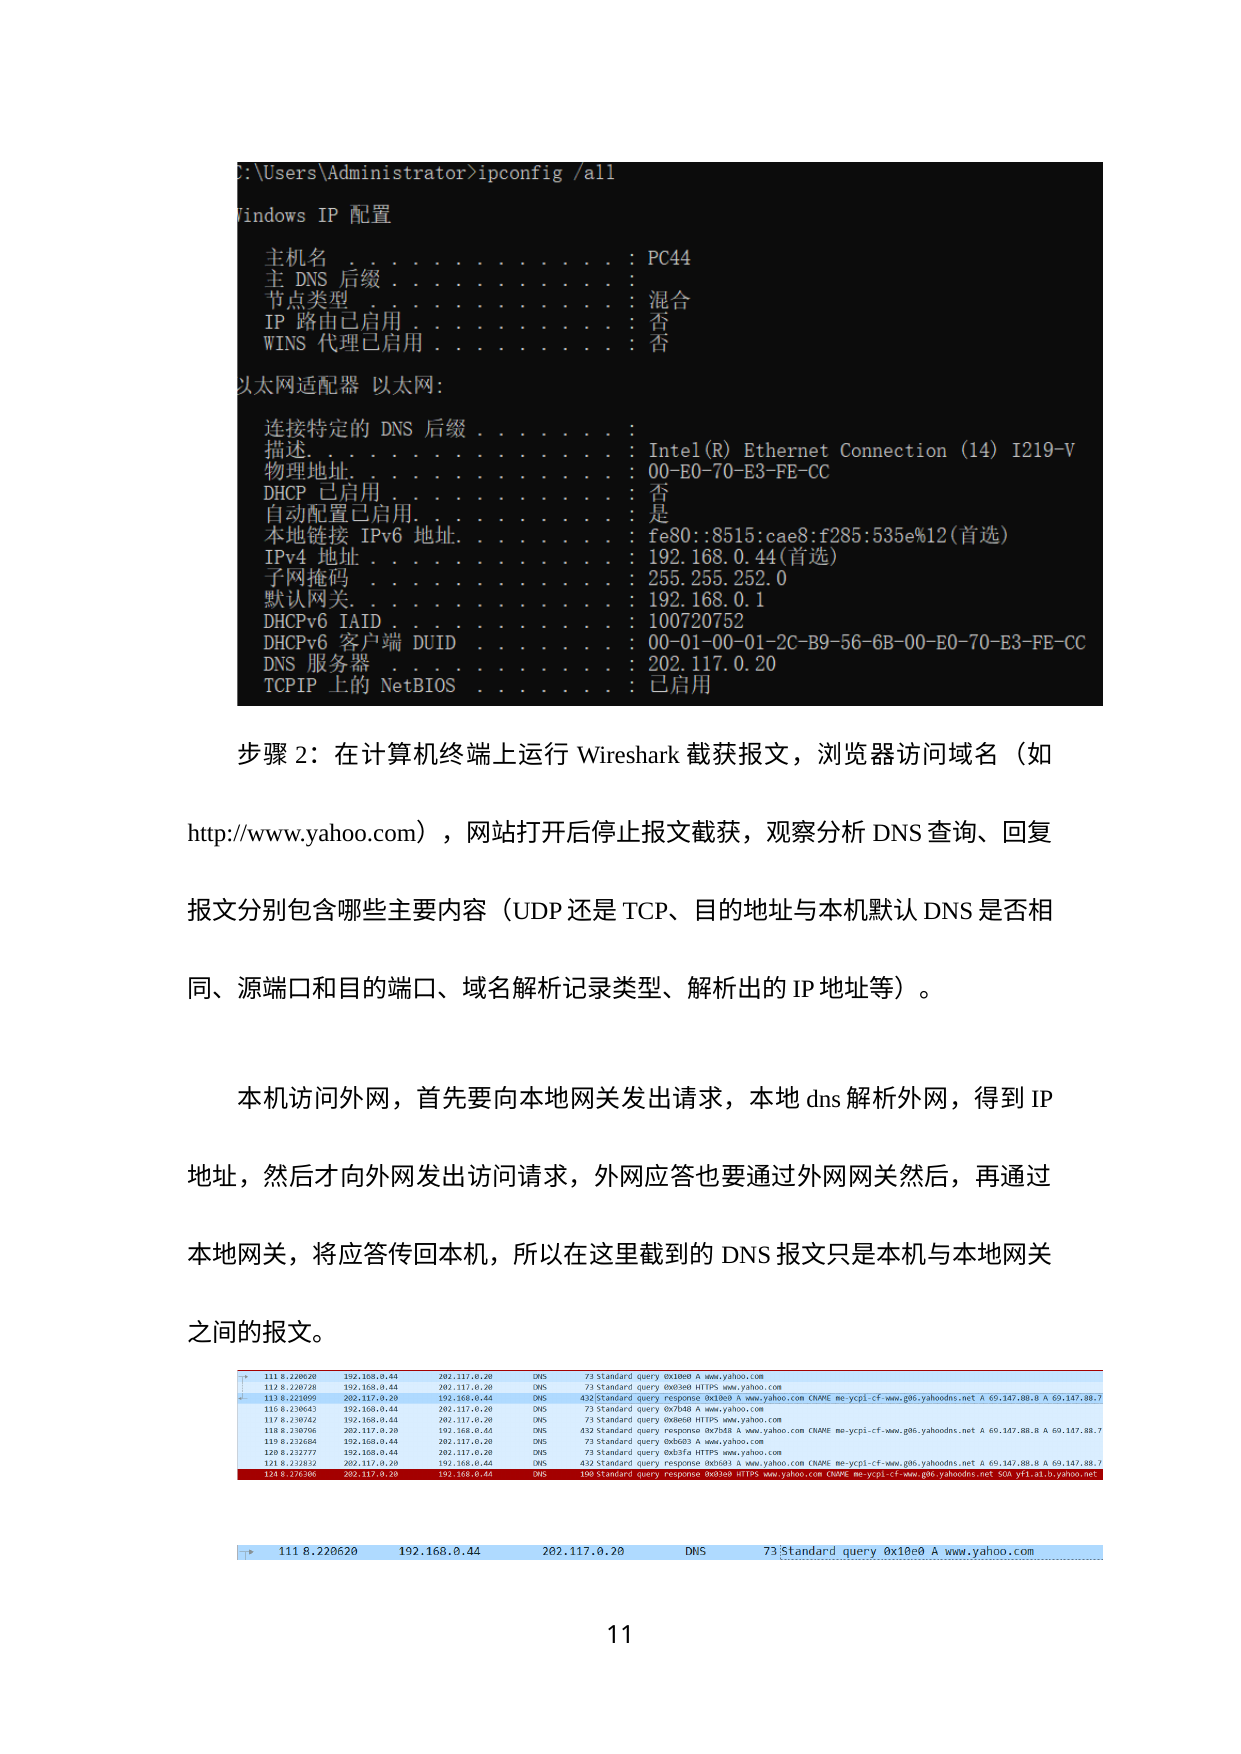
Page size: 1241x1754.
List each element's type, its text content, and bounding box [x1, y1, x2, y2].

text 步骤2：在计算机终端上运行Wireshark截获报文，浏览器访问域名（如http://www.yahoo.com），网站打开后停止报文截获，观察分析DNS查询、回复报文分别包含哪些主要内容（UDP还是TCP、目的地址与本机默认DNS是否相同、源端口和目的端口、域名解析记录类型、解析出的IP地址等）。 [187, 720, 1053, 1019]
text 本机访问外网，首先要向本地网关发出请求，本地dns解析外网，得到IP地址，然后才向外网发出访问请求，外网应答也要通过外网网关然后，再通过本地网关，将应答传回本机，所以在这里截到的DNS报文只是本机与本地网关之间的报文。 [187, 1064, 1053, 1363]
picture [237, 1545, 1103, 1560]
picture [237, 1370, 1103, 1480]
picture [237, 162, 1103, 706]
